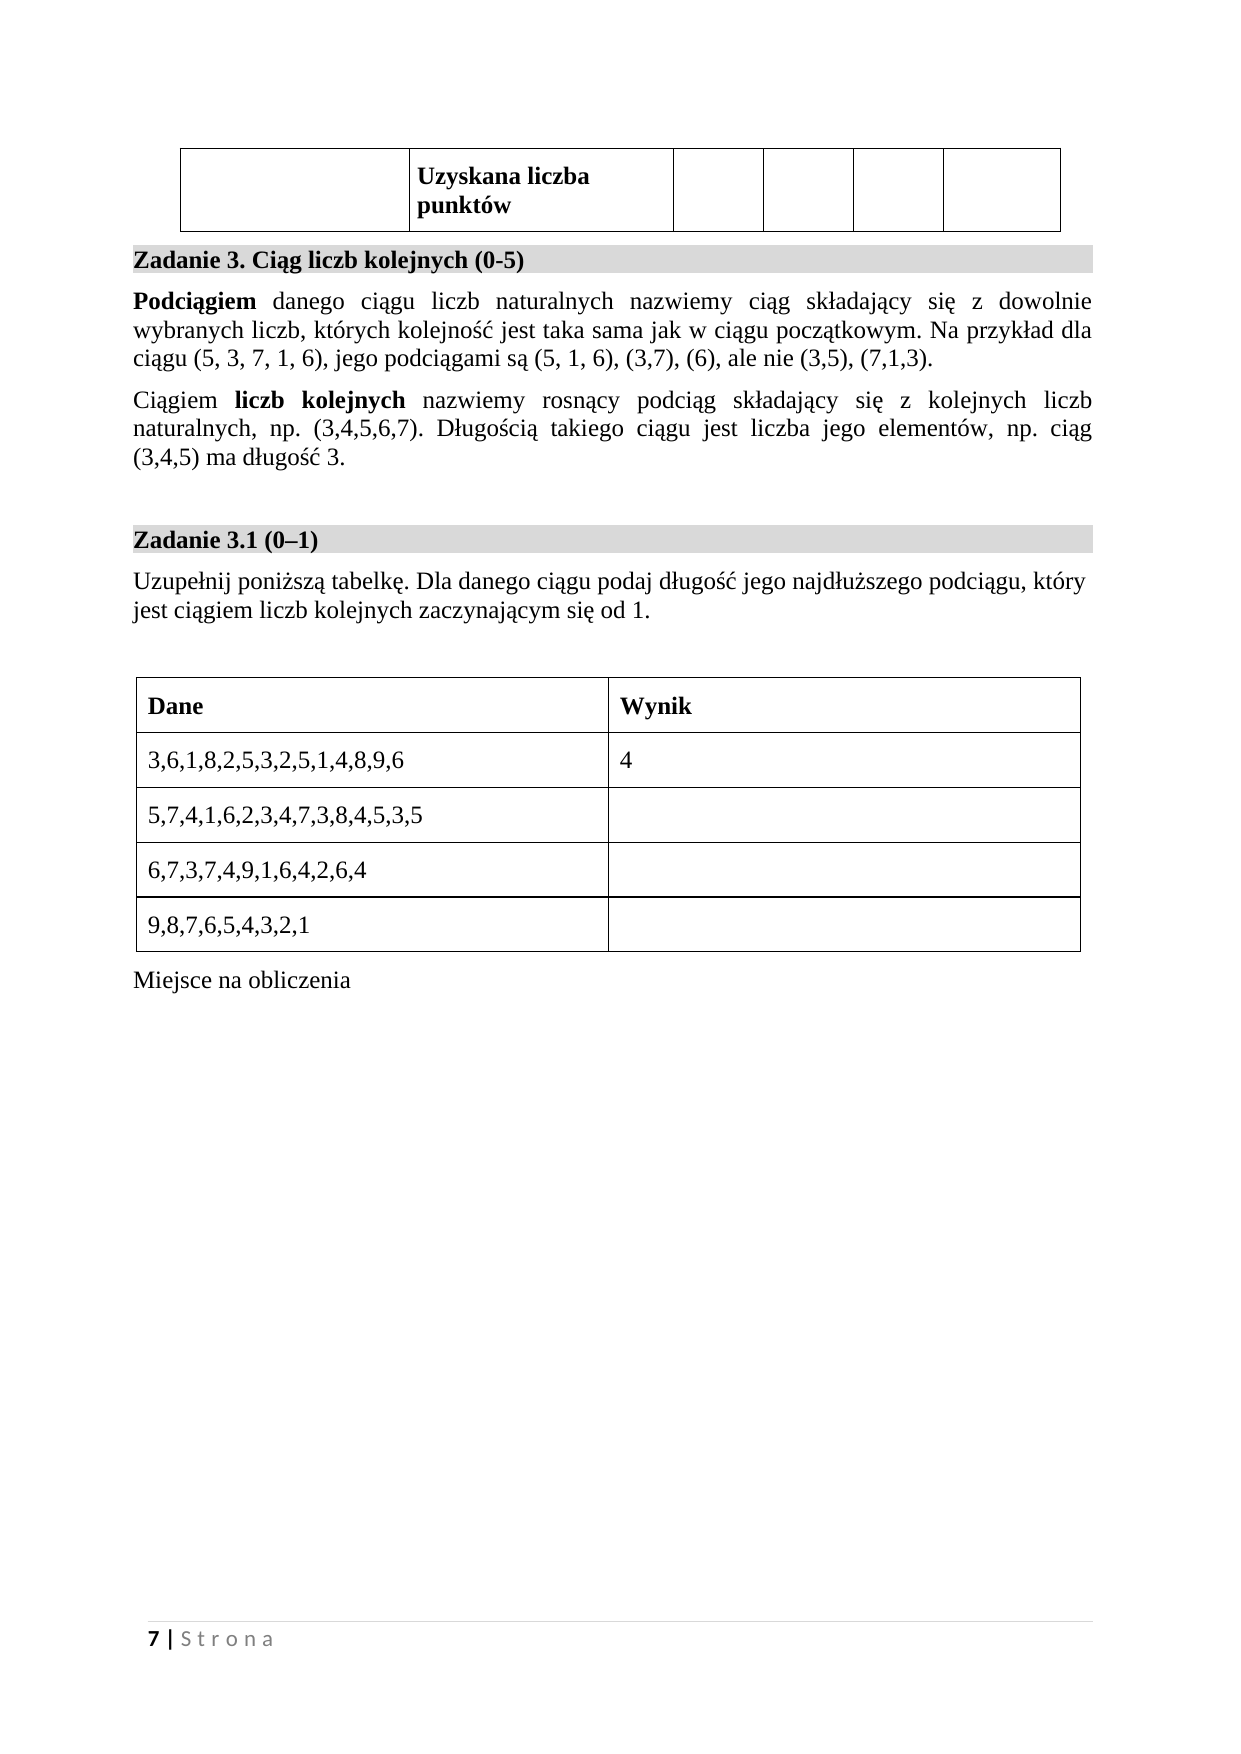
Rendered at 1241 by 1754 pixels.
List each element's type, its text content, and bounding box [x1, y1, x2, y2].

table_cell 9,8,7,6,5,4,3,2,1 [137, 898, 608, 951]
table_cell [609, 843, 1080, 896]
table_cell [944, 149, 1060, 231]
table_cell [609, 898, 1080, 951]
table_cell 4 [609, 733, 1080, 787]
table_cell [854, 149, 943, 231]
table_cell 3,6,1,8,2,5,3,2,5,1,4,8,9,6 [137, 733, 608, 787]
text Podciągiem danego ciągu liczb naturalnych nazwiemy ciąg składający się z dowolnie wybranych liczb, których kolejność jest taka sama jak w ciągu początkowym. Na przykład dla ciągu (5, 3, 7, 1, 6), jego podciągami są (5, 1, 6), (3,7), (6), ale nie (3,5), (7,1,3). [133, 286, 1093, 372]
text Zadanie 3. Ciąg liczb kolejnych (0-5) [133, 245, 1093, 273]
table_cell 6,7,3,7,4,9,1,6,4,2,6,4 [137, 843, 608, 896]
text Uzupełnij poniższą tabelkę. Dla danego ciągu podaj długość jego najdłuższego podciągu, który jest ciągiem liczb kolejnych zaczynającym się od 1. [133, 566, 1093, 623]
table_cell [674, 149, 763, 231]
table_cell Uzyskana liczba punktów [410, 149, 673, 231]
table_cell [764, 149, 853, 231]
table_cell 5,7,4,1,6,2,3,4,7,3,8,4,5,3,5 [137, 788, 608, 842]
text Zadanie 3.1 (0–1) [133, 525, 1093, 553]
text Ciągiem liczb kolejnych nazwiemy rosnący podciąg składający się z kolejnych liczb naturalnych, np. (3,4,5,6,7). Długością takiego ciągu jest liczba jego elementów, np. ciąg (3,4,5) ma długość 3. [133, 385, 1093, 471]
table_cell [609, 788, 1080, 842]
table_header Wynik [609, 678, 1080, 732]
table_header Dane [137, 678, 608, 732]
text Miejsce na obliczenia [133, 965, 1093, 993]
